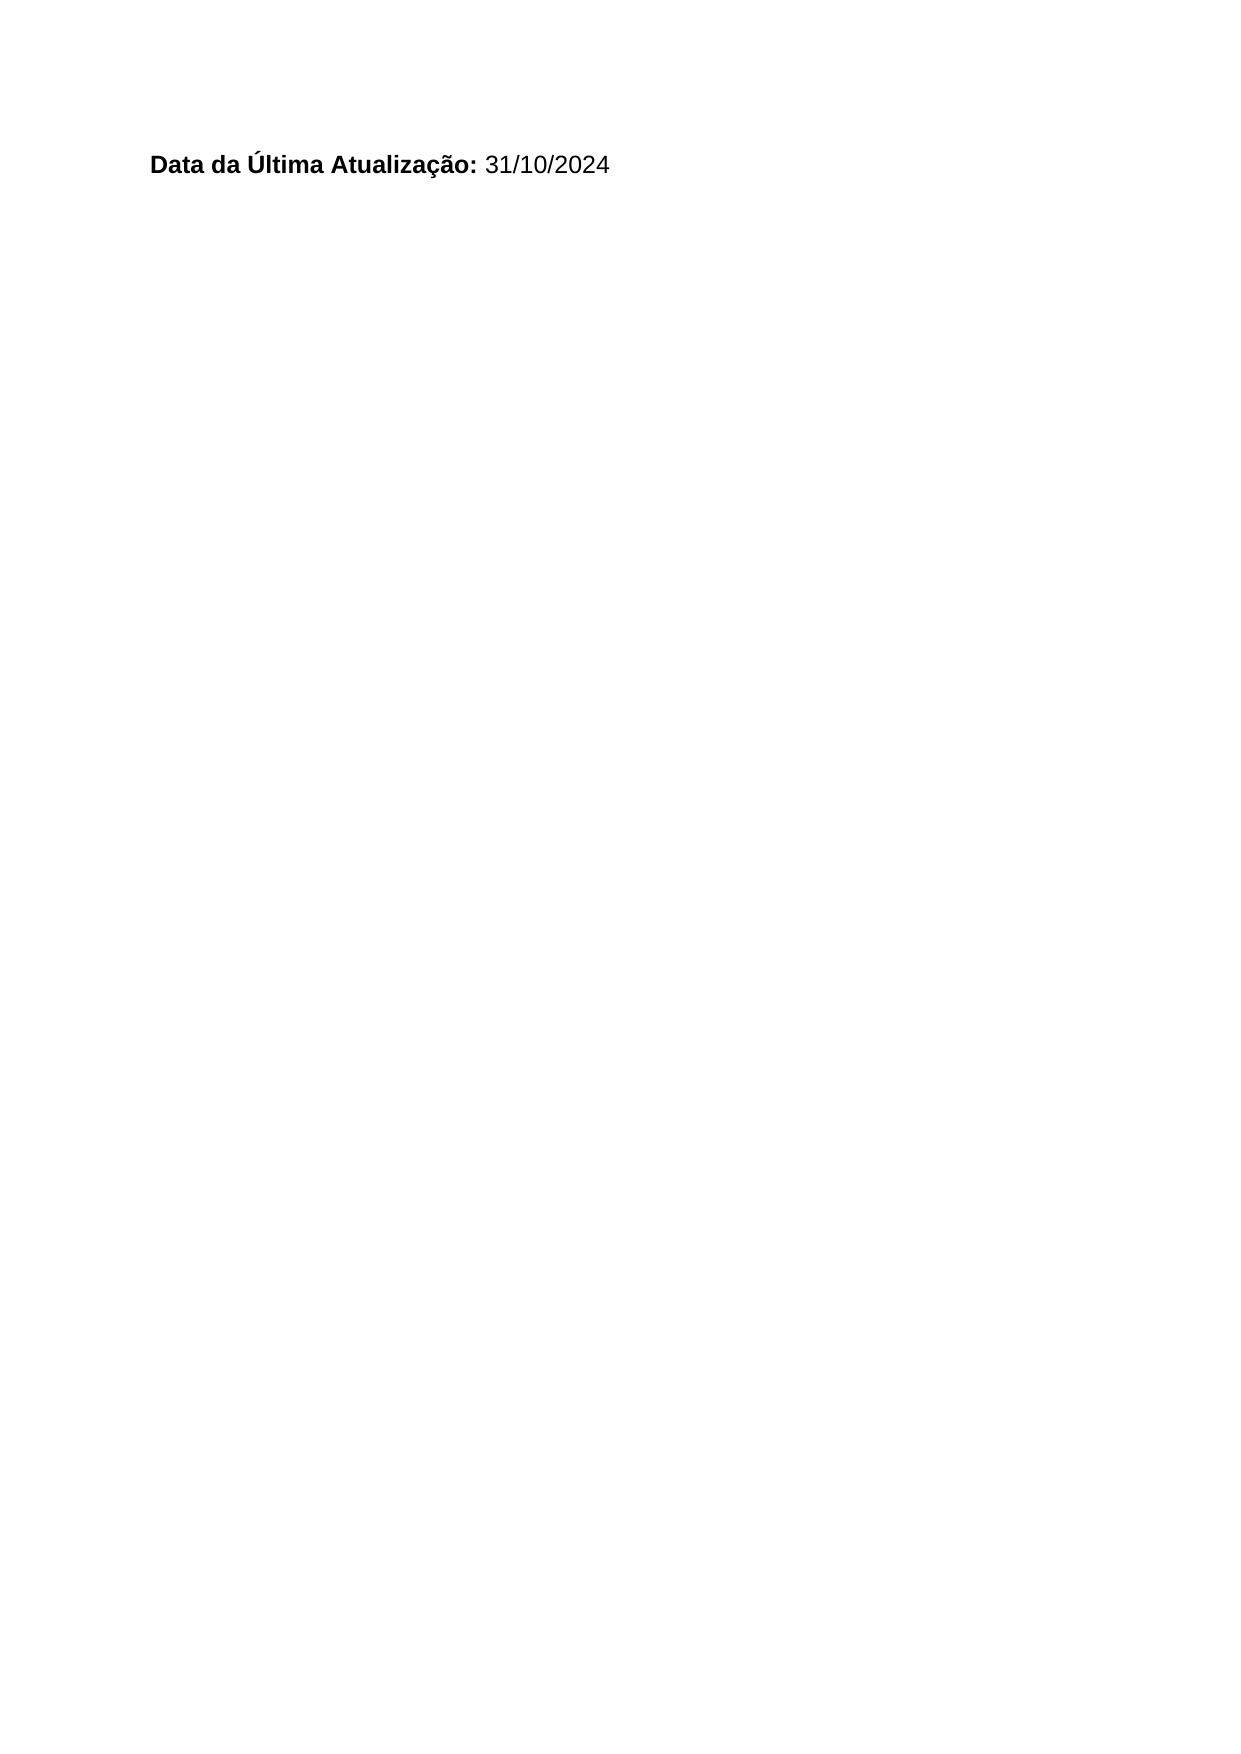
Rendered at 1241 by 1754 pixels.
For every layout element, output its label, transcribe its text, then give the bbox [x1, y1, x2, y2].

text Data da Última Atualização: 31/10/2024 [150, 150, 1090, 179]
